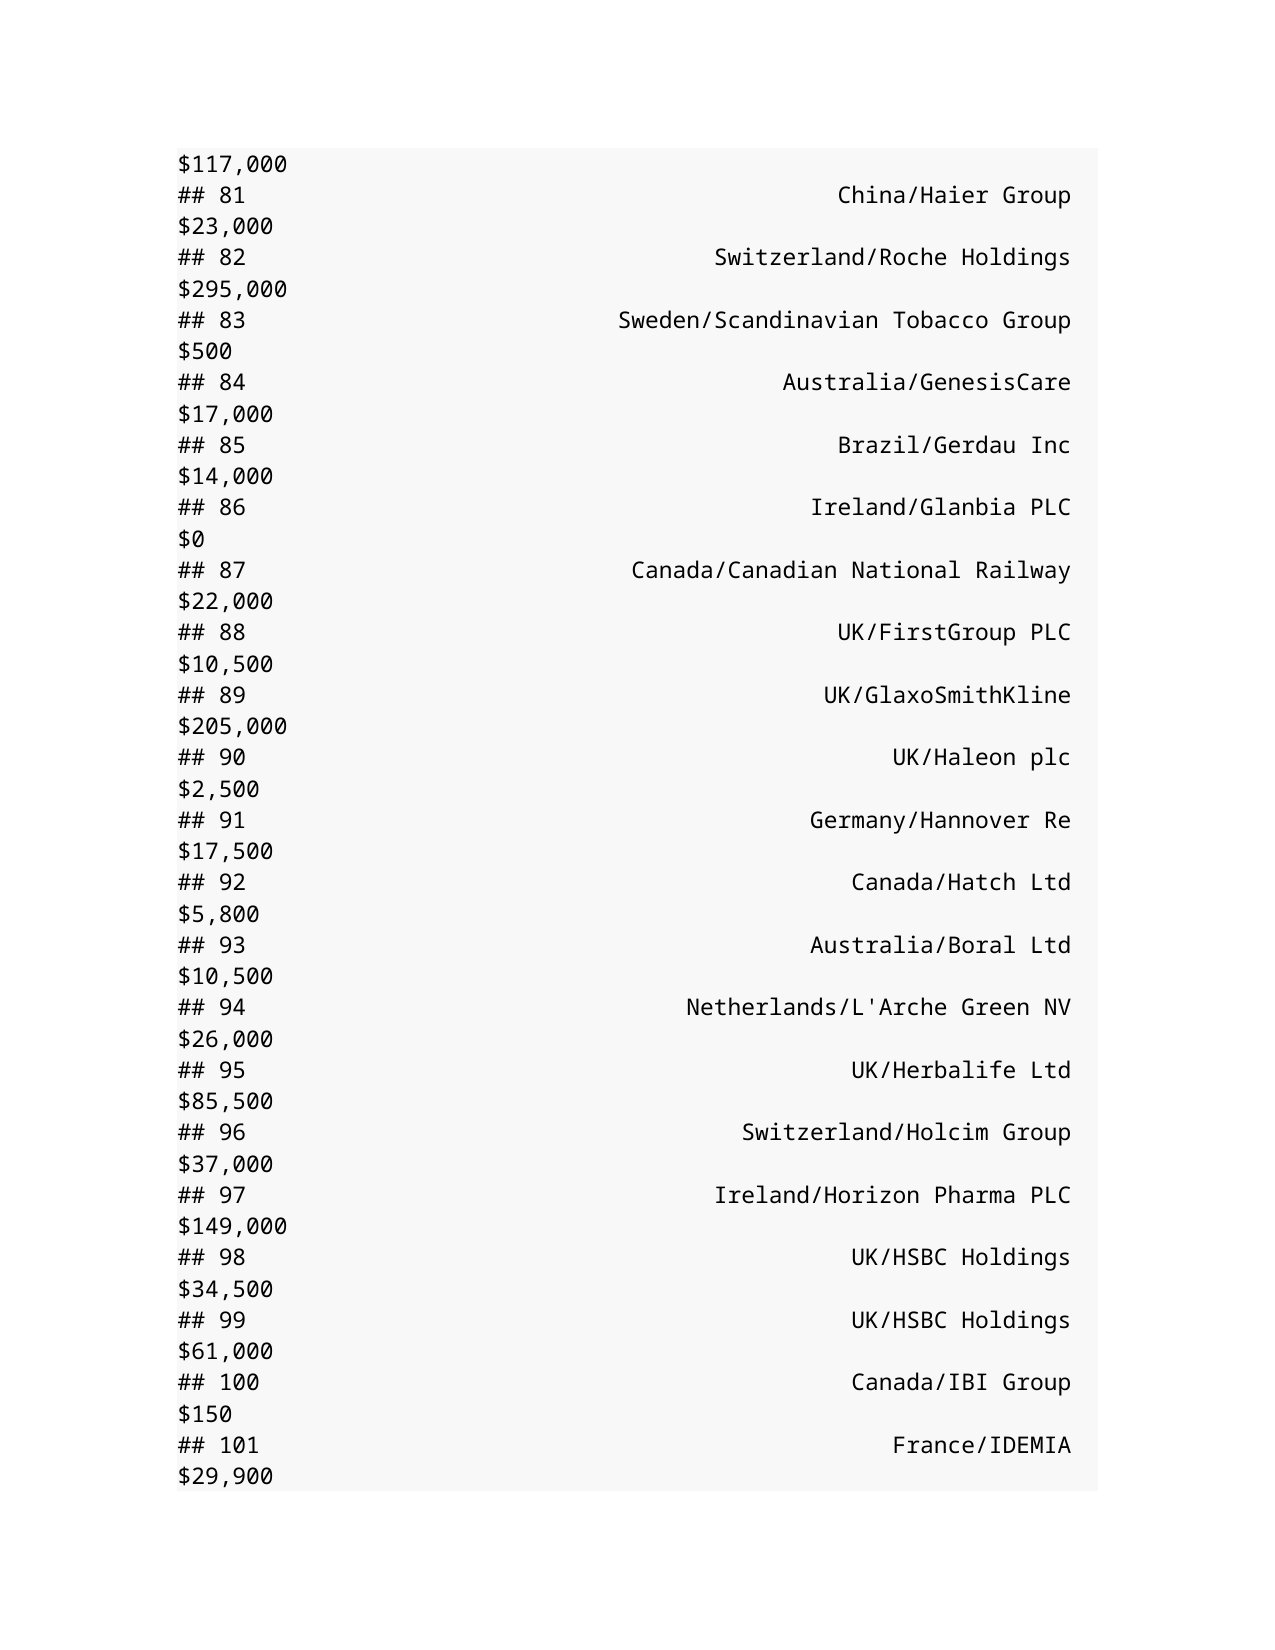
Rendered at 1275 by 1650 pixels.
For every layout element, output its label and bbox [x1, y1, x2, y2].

text [177, 148, 1098, 1491]
